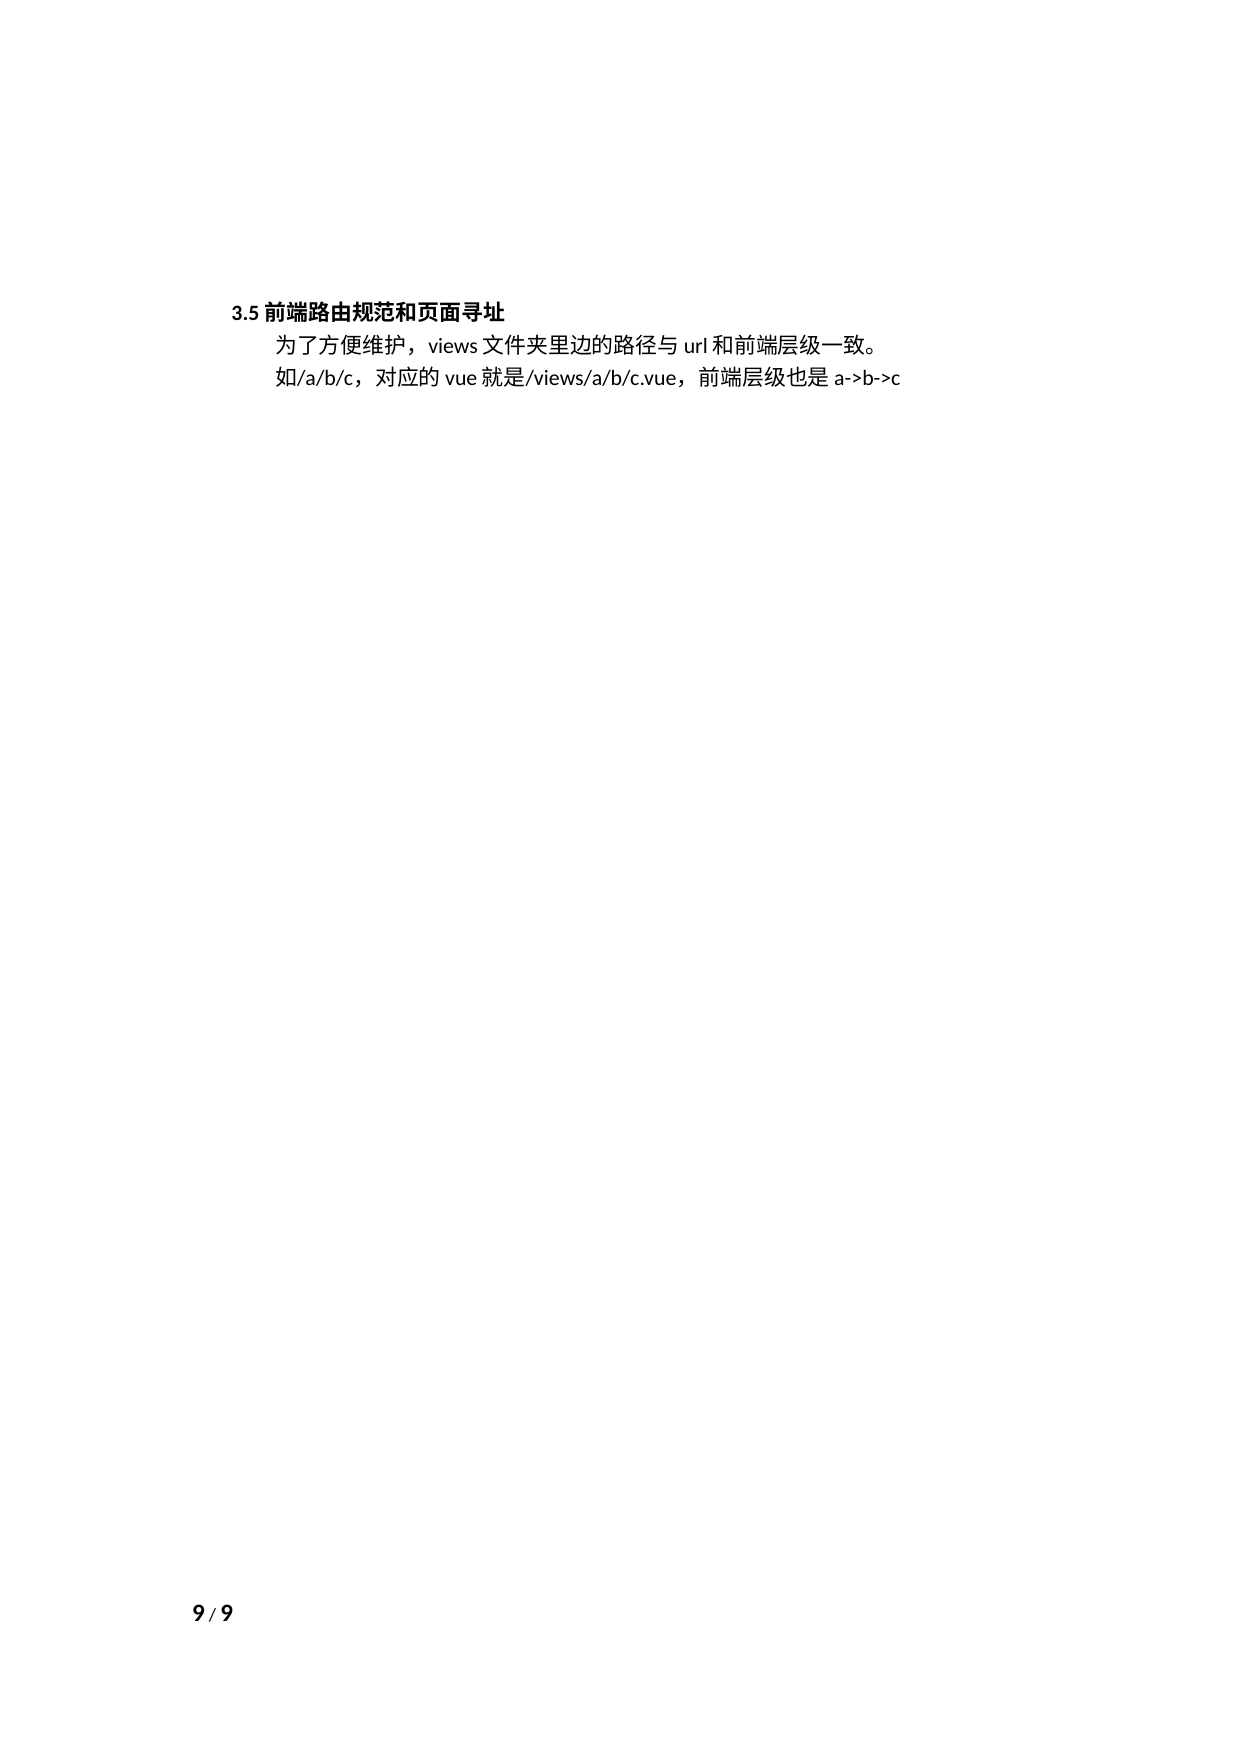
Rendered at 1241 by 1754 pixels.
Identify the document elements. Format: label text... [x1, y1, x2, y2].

text 3.5 前端路由规范和页面寻址 [231, 295, 1053, 327]
text 如/a/b/c，对应的vue就是/views/a/b/c.vue，前端层级也是a->b->c [187, 360, 1053, 392]
text 为了方便维护，views文件夹里边的路径与url和前端层级一致。 [187, 327, 1053, 360]
